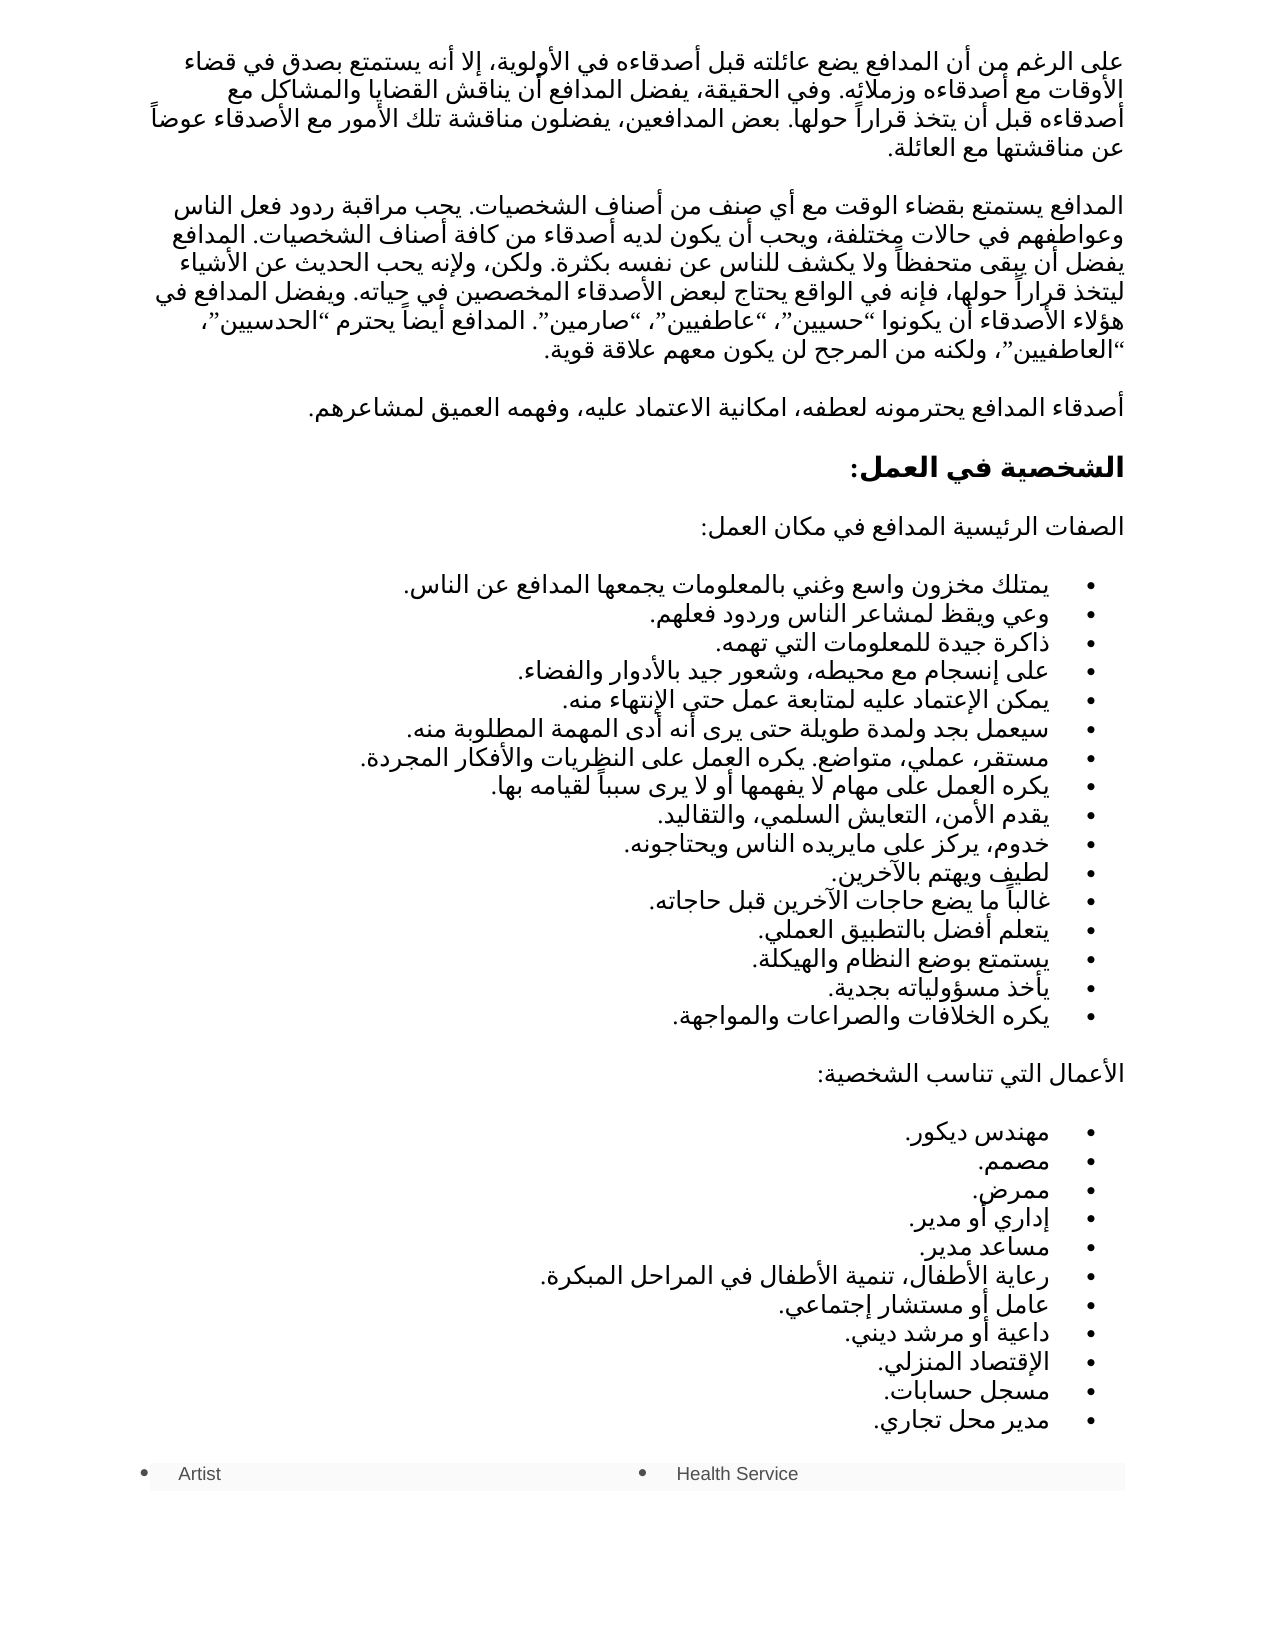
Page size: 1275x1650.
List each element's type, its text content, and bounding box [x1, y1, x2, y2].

list مصمم. [150, 1146, 1087, 1175]
list عامل أو مستشار إجتماعي. [150, 1290, 1087, 1318]
list وعي ويقظ لمشاعر الناس وردود فعلهم. [150, 599, 1087, 628]
list لطيف ويهتم بالآخرين. [150, 858, 1087, 886]
list مدير محل تجاري. [150, 1405, 1087, 1433]
list سيعمل بجد ولمدة طويلة حتى يرى أنه أدى المهمة المطلوبة منه. [150, 714, 1087, 743]
list على إنسجام مع محيطه، وشعور جيد بالأدوار والفضاء. [150, 656, 1087, 685]
list مهندس ديكور. [150, 1117, 1087, 1146]
text المدافع يستمتع بقضاء الوقت مع أي صنف من أصناف الشخصيات. يحب مراقبة ردود فعل الناس وعواطفهم في حالات مختلفة، ويحب أن يكون لديه أصدقاء من كافة أصناف الشخصيات. المدافع يفضل أن يبقى متحفظاً ولا يكشف للناس عن نفسه بكثرة. ولكن، ولإنه يحب الحديث عن الأشياء ليتخذ قراراً حولها، فإنه في الواقع يحتاج لبعض الأصدقاء المخصصين في حياته. ويفضل المدافع في هؤلاء الأصدقاء أن يكونوا “حسيين”، “عاطفيين”، “صارمين”. المدافع أيضاً يحترم “الحدسيين”، “العاطفيين”، ولكنه من المرجح لن يكون معهم علاقة قوية. [150, 191, 1125, 363]
list مستقر، عملي، متواضع. يكره العمل على النظريات والأفكار المجردة. [150, 743, 1087, 771]
list يقدم الأمن، التعايش السلمي، والتقاليد. [150, 800, 1087, 829]
list يكره الخلافات والصراعات والمواجهة. [150, 1001, 1087, 1030]
list مسجل حسابات. [150, 1376, 1087, 1405]
list يستمتع بوضع النظام والهيكلة. [150, 944, 1087, 973]
list الإقتصاد المنزلي. [150, 1347, 1087, 1376]
text أصدقاء المدافع يحترمونه لعطفه، امكانية الاعتماد عليه، وفهمه العميق لمشاعرهم. [150, 393, 1125, 421]
text على الرغم من أن المدافع يضع عائلته قبل أصدقاءه في الأولوية، إلا أنه يستمتع بصدق في قضاء الأوقات مع أصدقاءه وزملائه. وفي الحقيقة، يفضل المدافع أن يناقش القضايا والمشاكل مع أصدقاءه قبل أن يتخذ قراراً حولها. بعض المدافعين، يفضلون مناقشة تلك الأمور مع الأصدقاء عوضاً عن مناقشتها مع العائلة. [150, 47, 1125, 162]
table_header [150, 1463, 627, 1491]
text الشخصية في العمل: [150, 451, 1125, 483]
list ذاكرة جيدة للمعلومات التي تهمه. [150, 628, 1087, 656]
list يتعلم أفضل بالتطبيق العملي. [150, 915, 1087, 944]
list خدوم، يركز على مايريده الناس ويحتاجونه. [150, 829, 1087, 858]
list يكره العمل على مهام لا يفهمها أو لا يرى سبباً لقيامه بها. [150, 771, 1087, 800]
list ممرض. [150, 1175, 1087, 1203]
list غالباً ما يضع حاجات الآخرين قبل حاجاته. [150, 886, 1087, 915]
list يمكن الإعتماد عليه لمتابعة عمل حتى الإنتهاء منه. [150, 685, 1087, 714]
list داعية أو مرشد ديني. [150, 1318, 1087, 1347]
text الصفات الرئيسية المدافع في مكان العمل: [150, 512, 1125, 541]
table_header [627, 1465, 648, 1491]
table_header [648, 1463, 1125, 1491]
list رعاية الأطفال، تنمية الأطفال في المراحل المبكرة. [150, 1261, 1087, 1290]
text الأعمال التي تناسب الشخصية: [150, 1059, 1125, 1088]
list يمتلك مخزون واسع وغني بالمعلومات يجمعها المدافع عن الناس. [150, 570, 1087, 599]
list مساعد مدير. [150, 1232, 1087, 1261]
list إداري أو مدير. [150, 1203, 1087, 1232]
list يأخذ مسؤولياته بجدية. [150, 973, 1087, 1001]
